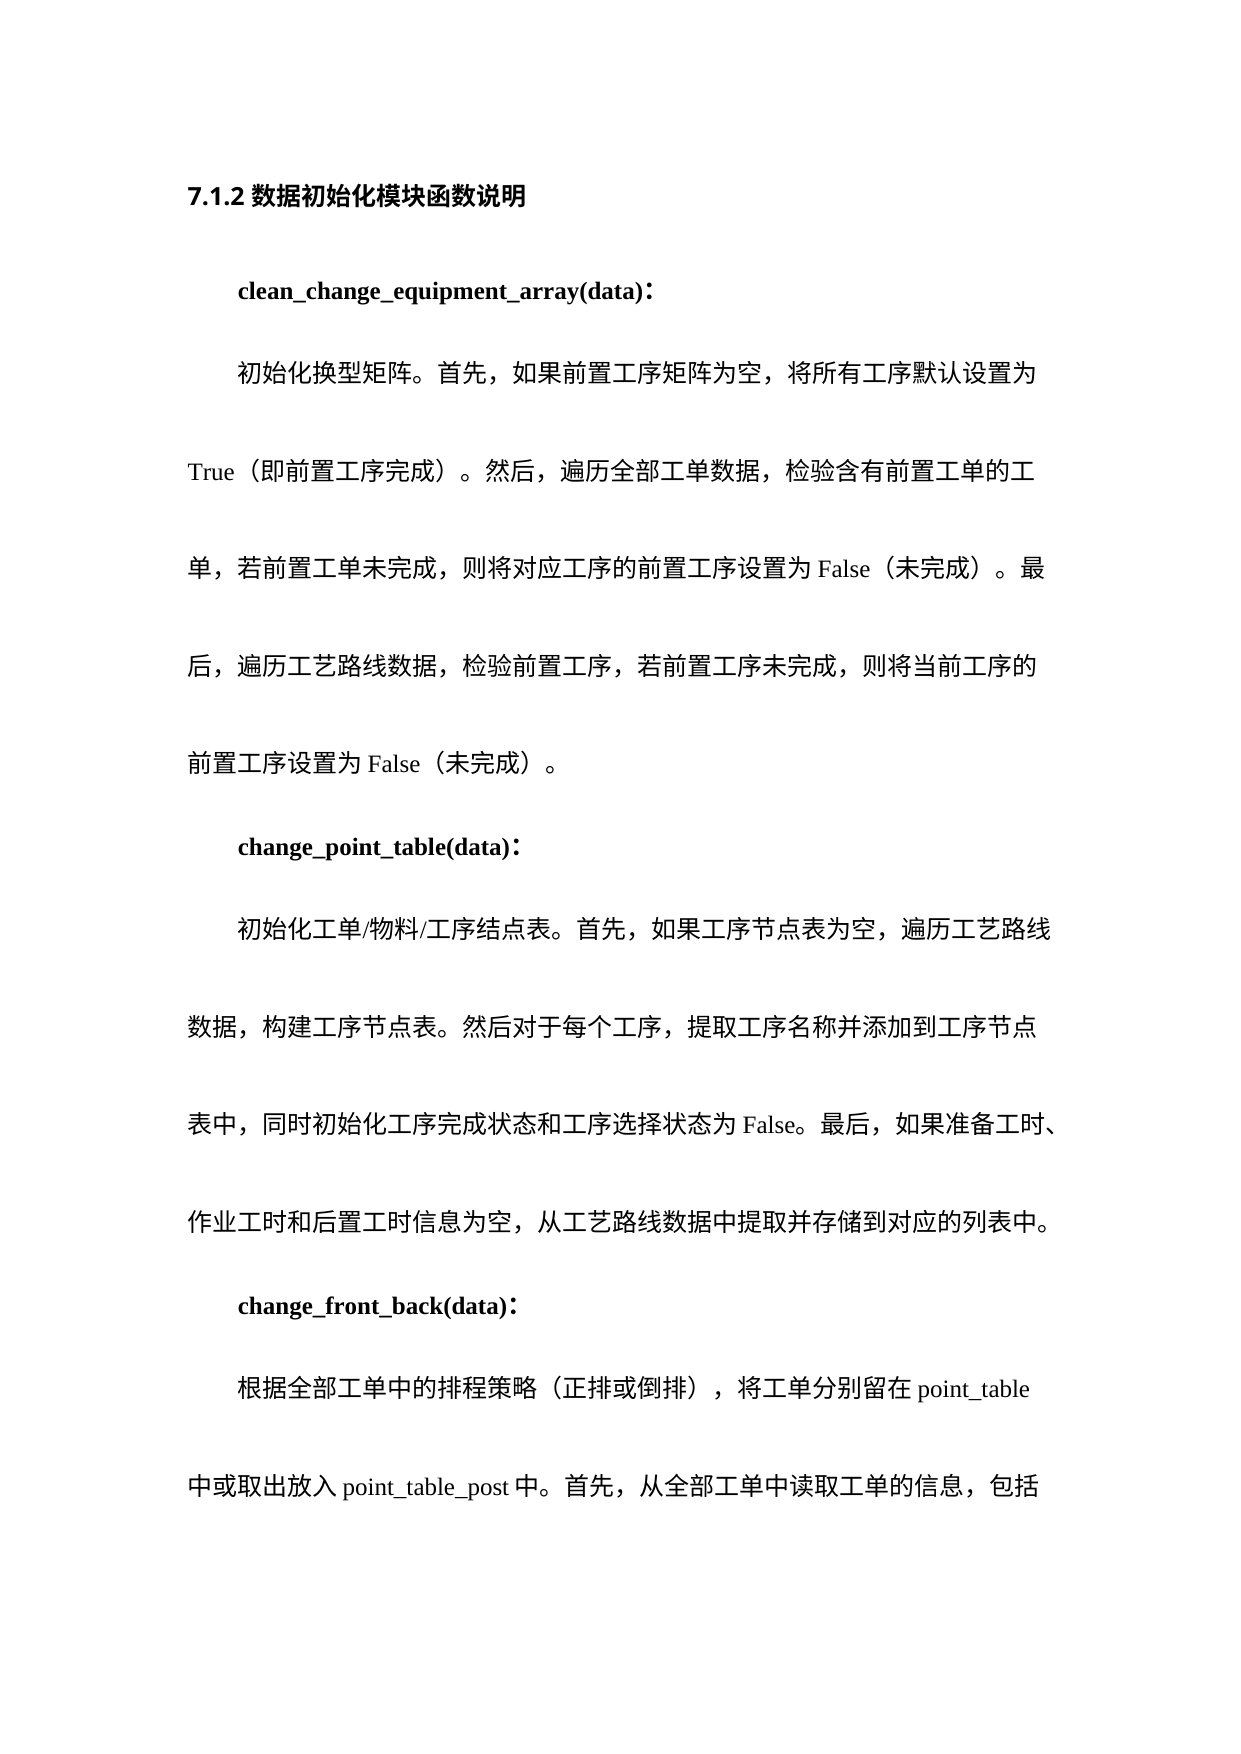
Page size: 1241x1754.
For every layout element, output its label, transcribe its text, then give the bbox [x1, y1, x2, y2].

text change_front_back(data)： [187, 1271, 1053, 1336]
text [187, 1354, 1053, 1517]
subtitle 7.1.2 数据初始化模块函数说明 [187, 162, 1053, 227]
text 初始化换型矩阵。首先，如果前置工序矩阵为空，将所有工序默认设置为True（即前置工序完成）。然后，遍历全部工单数据，检验含有前置工单的工单，若前置工单未完成，则将对应工序的前置工序设置为False（未完成）。最后，遍历工艺路线数据，检验前置工序，若前置工序未完成，则将当前工序的前置工序设置为False（未完成）。 [187, 339, 1053, 794]
text change_point_table(data)： [187, 812, 1053, 877]
text 初始化工单/物料/工序结点表。首先，如果工序节点表为空，遍历工艺路线数据，构建工序节点表。然后对于每个工序，提取工序名称并添加到工序节点表中，同时初始化工序完成状态和工序选择状态为False。最后，如果准备工时、作业工时和后置工时信息为空，从工艺路线数据中提取并存储到对应的列表中。 [187, 896, 1053, 1253]
text clean_change_equipment_array(data)： [187, 256, 1053, 321]
